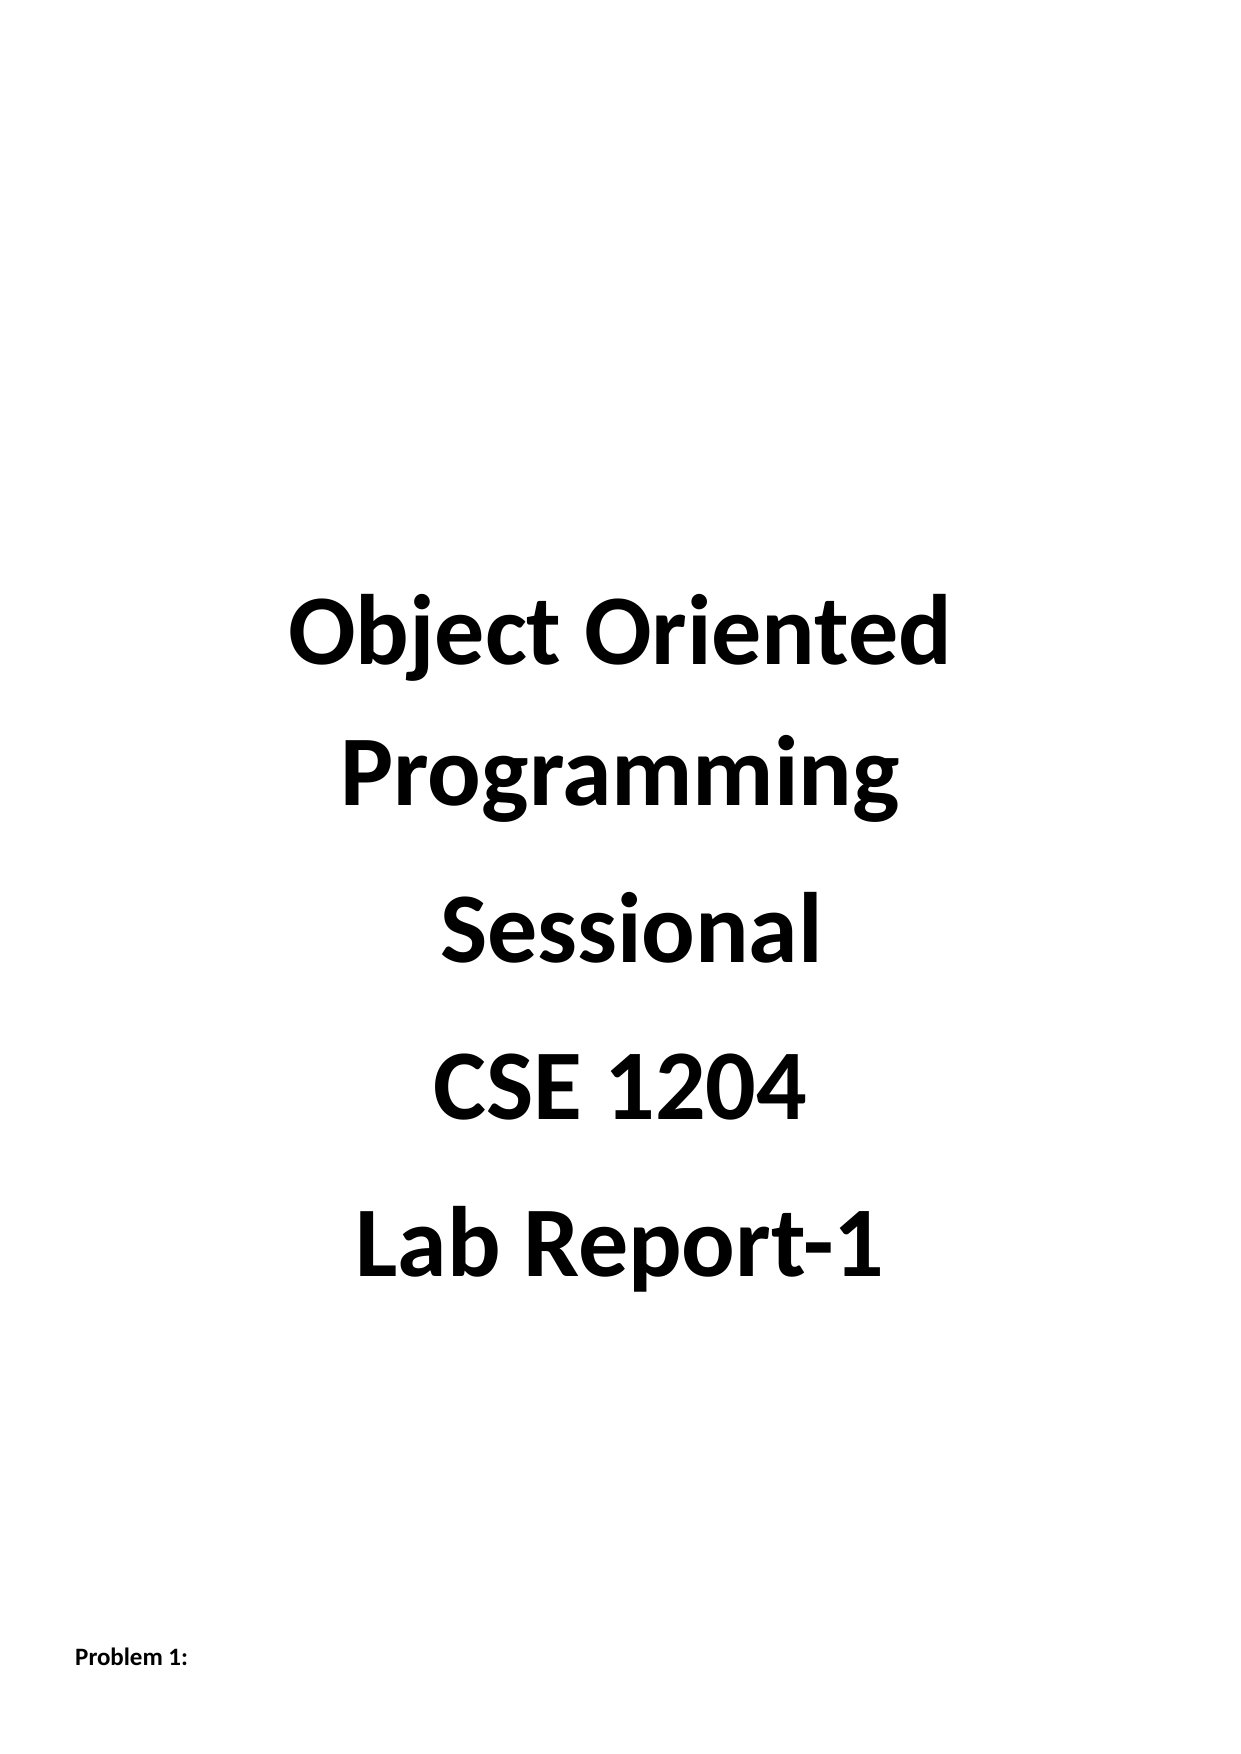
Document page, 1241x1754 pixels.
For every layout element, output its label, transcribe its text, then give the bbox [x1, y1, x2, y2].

text Lab Report-1 [75, 1179, 1165, 1301]
text CSE 1204 [75, 1022, 1165, 1144]
text Problem 1: [75, 1641, 1165, 1672]
text Object Oriented Programming [75, 568, 1165, 830]
text Sessional [75, 865, 1165, 987]
